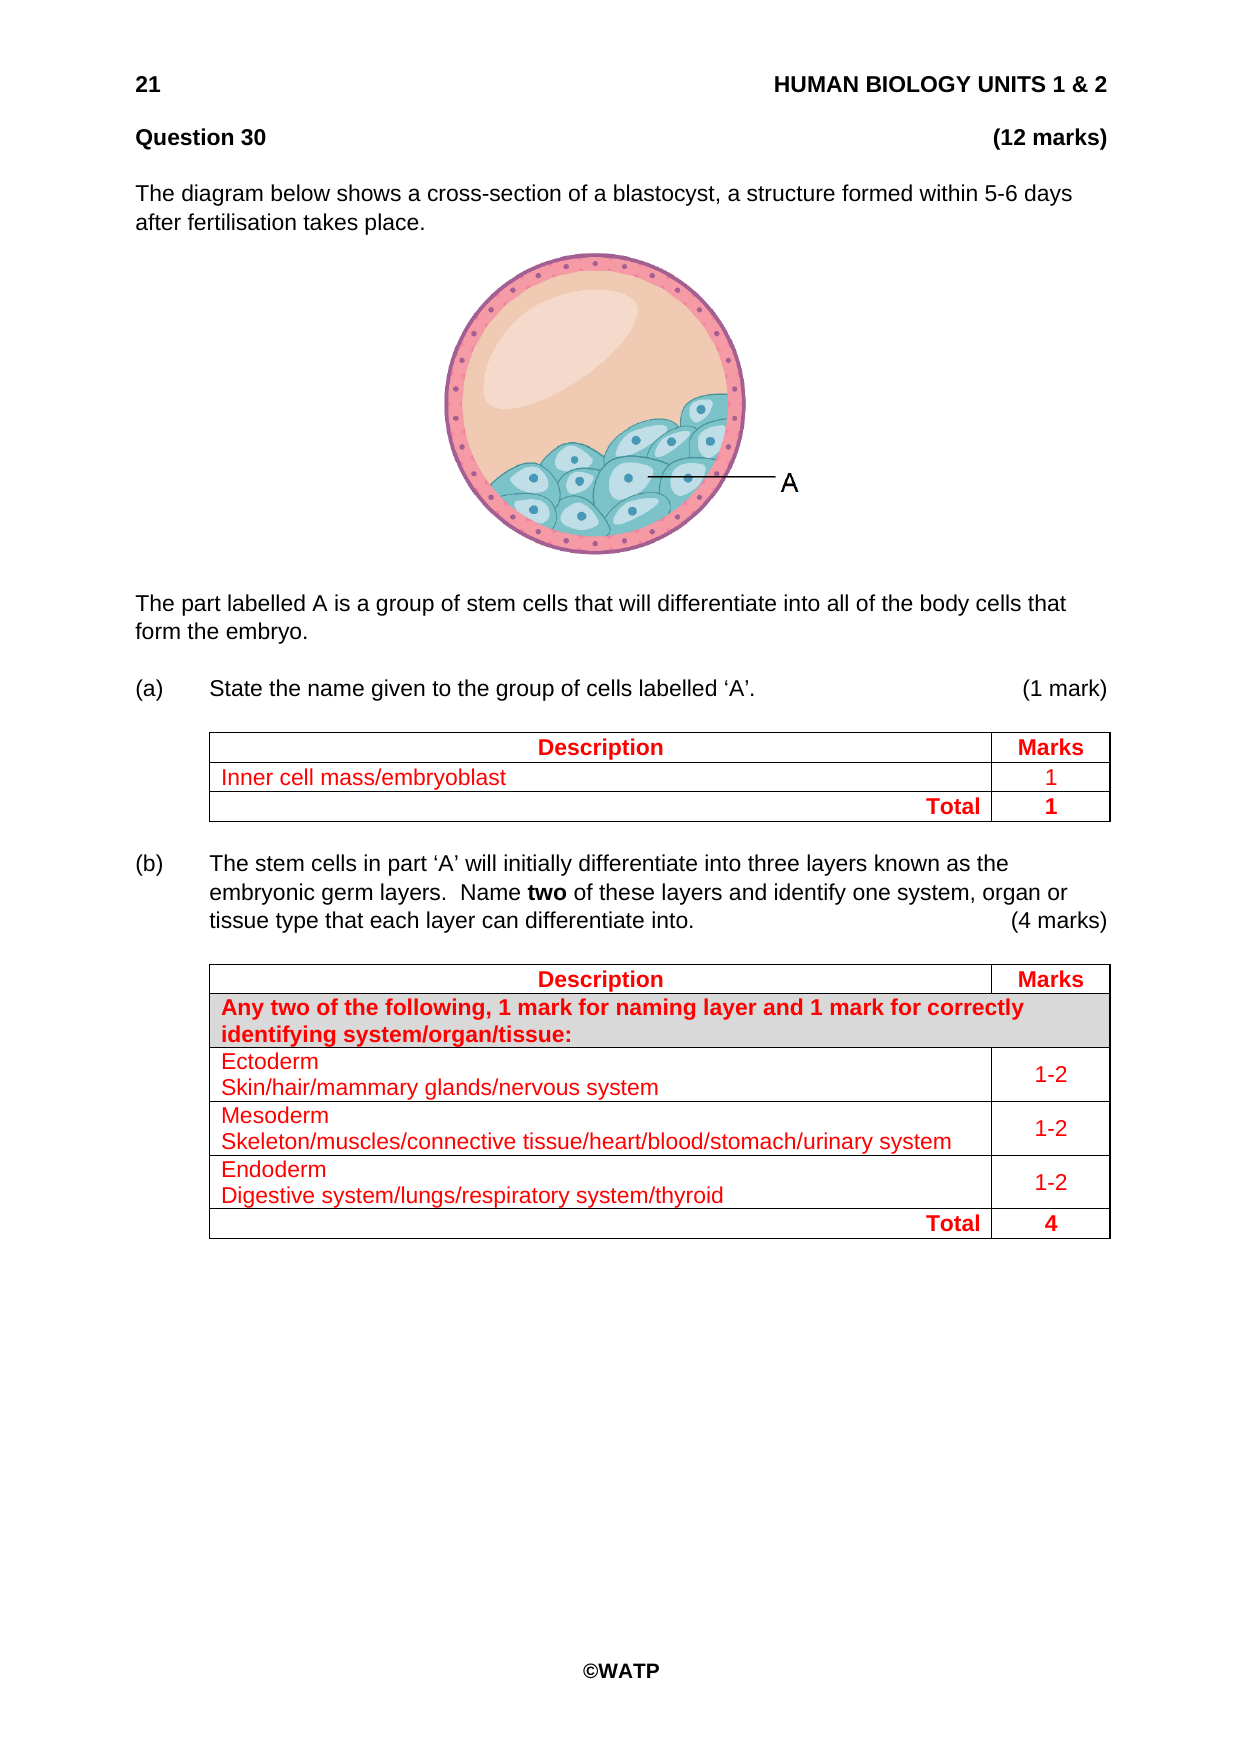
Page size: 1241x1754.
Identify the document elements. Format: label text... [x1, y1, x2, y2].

text The part labelled A is a group of stem cells that will differentiate into all of the body cells that form the embryo. [135, 590, 1107, 645]
table_header Marks [992, 733, 1109, 762]
table_header Description [210, 965, 991, 993]
table_header Marks [992, 965, 1109, 993]
picture [438, 237, 804, 560]
table_cell 1-2 [992, 1156, 1109, 1208]
table_cell 4 [992, 1209, 1109, 1238]
text The diagram below shows a cross-section of a blastocyst, a structure formed within 5-6 days after fertilisation takes place. [135, 180, 1107, 235]
table_cell Ectoderm Skin/hair/mammary glands/nervous system [210, 1048, 991, 1101]
table_cell Mesoderm Skeleton/muscles/connective tissue/heart/blood/stomach/urinary system [210, 1102, 991, 1154]
text Question 30 (12 marks) [135, 123, 1107, 150]
table_cell 1-2 [992, 1048, 1109, 1101]
table_cell 1-2 [992, 1102, 1109, 1154]
table_cell 1 [992, 792, 1109, 821]
table_cell Endoderm Digestive system/lungs/respiratory system/thyroid [210, 1156, 991, 1208]
table_cell Any two of the following, 1 mark for naming layer and 1 mark for correctly identifying system/organ/tissue: [210, 994, 1109, 1047]
table_cell 1 [992, 763, 1109, 791]
text (a) State the name given to the group of cells labelled ‘A’. (1 mark) [135, 675, 1107, 702]
table_cell Inner cell mass/embryoblast [210, 763, 991, 791]
table_cell Total [210, 1209, 991, 1238]
text (b) The stem cells in part ‘A’ will initially differentiate into three layers known as the embryonic germ layers. Name two of these layers and identify one system, organ or tissue type that each layer can differentiate into. (4 marks) [135, 850, 1107, 933]
table_cell Total [210, 792, 991, 821]
table_header Description [210, 733, 991, 762]
